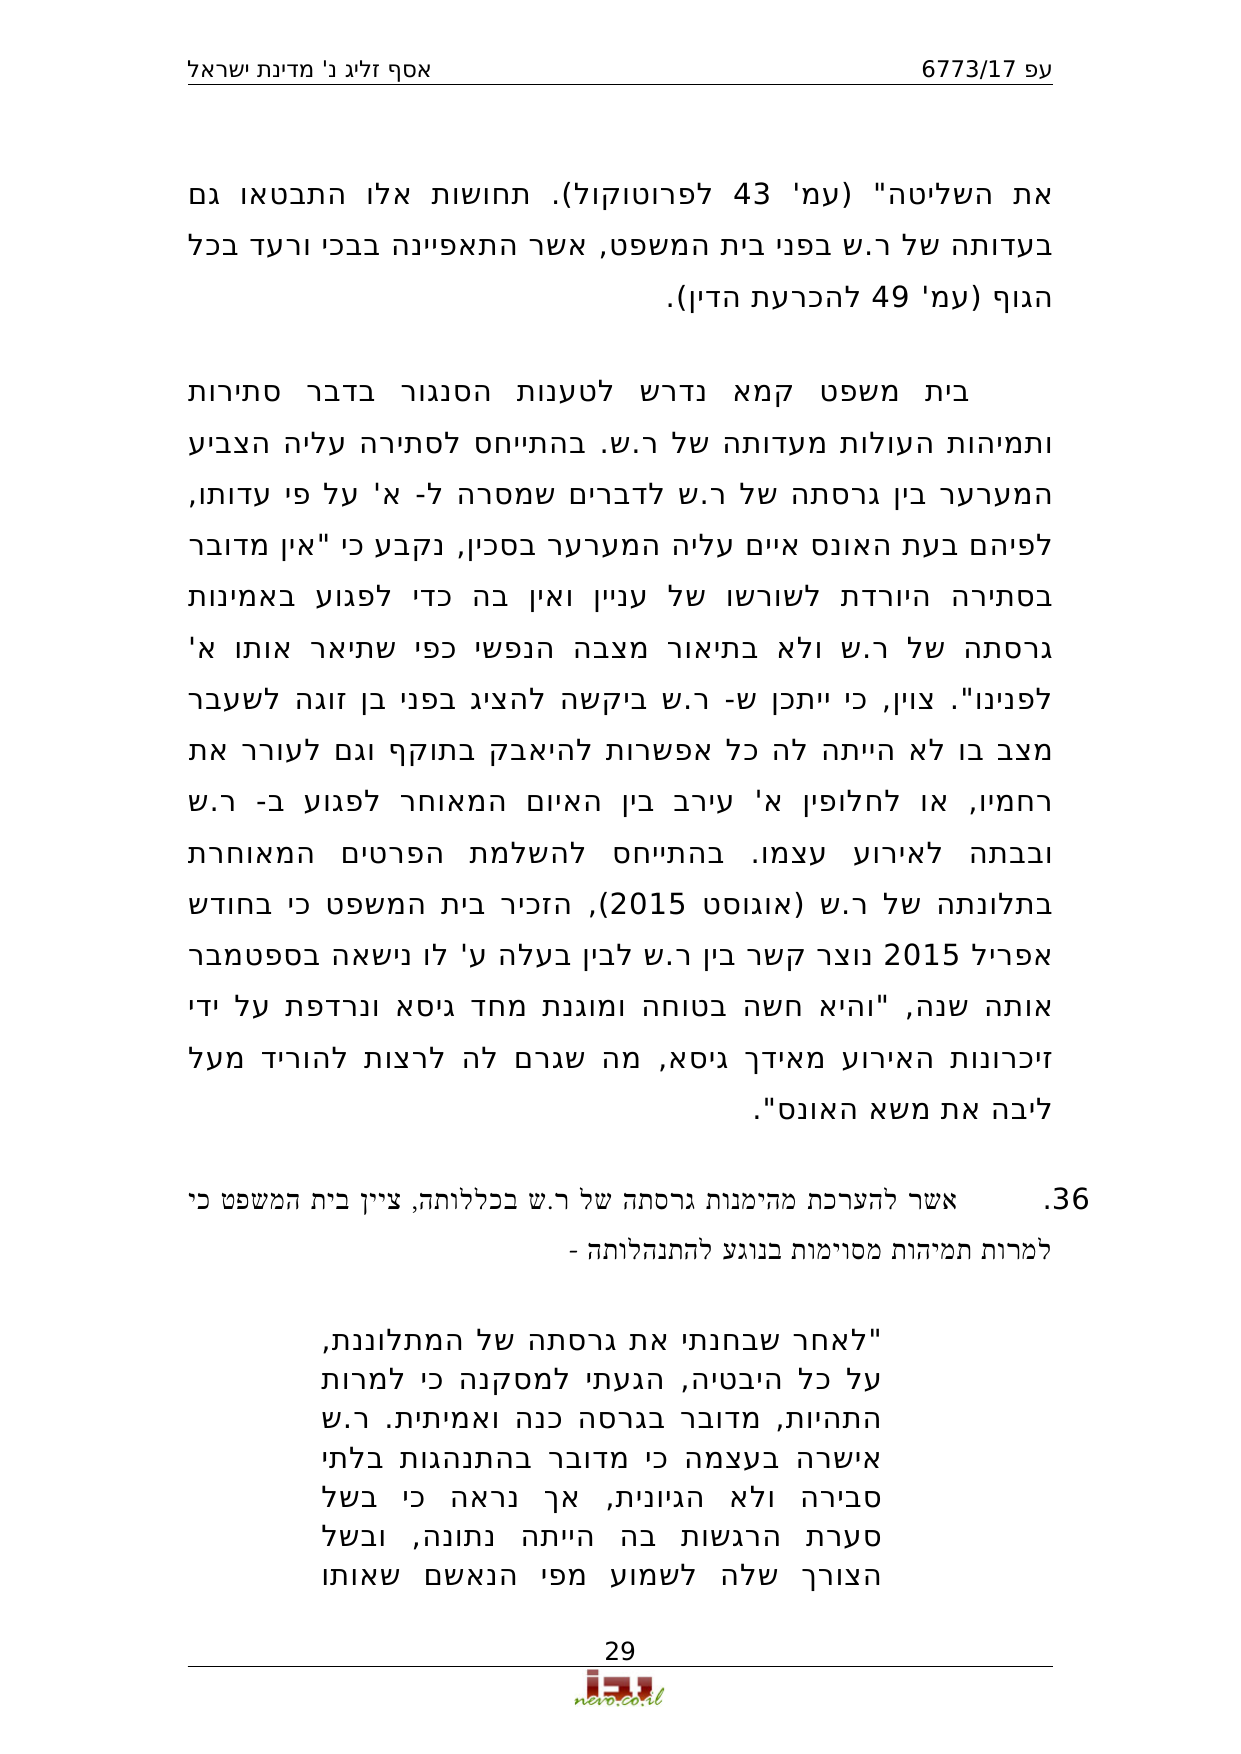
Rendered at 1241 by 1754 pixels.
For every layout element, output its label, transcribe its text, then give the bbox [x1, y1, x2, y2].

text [321, 1323, 882, 1593]
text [187, 177, 1053, 314]
picture [574, 1669, 666, 1707]
text בית משפט קמא נדרש לטענות הסנגור בדבר סתירות ותמיהות העולות מעדותה של ר.ש. בהתייחס לסתירה עליה הצביע המערער בין גרסתה של ר.ש לדברים שמסרה ל- א' על פי עדותו, לפיהם בעת האונס איים עליה המערער בסכין, נקבע כי "אין מדובר בסתירה היורדת לשורשו של עניין ואין בה כדי לפגוע באמינות גרסתה של ר.ש ולא בתיאור מצבה הנפשי כפי שתיאר אותו א' לפנינו". צוין, כי ייתכן ש- ר.ש ביקשה להציג בפני בן זוגה לשעבר מצב בו לא הייתה לה כל אפשרות להיאבק בתוקף וגם לעורר את רחמיו, או לחלופין א' עירב בין האיום המאוחר לפגוע ב- ר.ש ובבתה לאירוע עצמו. בהתייחס להשלמת הפרטים המאוחרת בתלונתה של ר.ש (אוגוסט 2015), הזכיר בית המשפט כי בחודש אפריל 2015 נוצר קשר בין ר.ש לבין בעלה ע' לו נישאה בספטמבר אותה שנה, "והיא חשה בטוחה ומוגנת מחד גיסא ונרדפת על ידי זיכרונות האירוע מאידך גיסא, מה שגרם לה לרצות להוריד מעל ליבה את משא האונס". [187, 374, 1053, 1126]
list אשר להערכת מהימנות גרסתה של ר.ש בכללותה, ציין בית המשפט כי למרות תמיהות מסוימות בנוגע להתנהלותה - [187, 1183, 1053, 1267]
